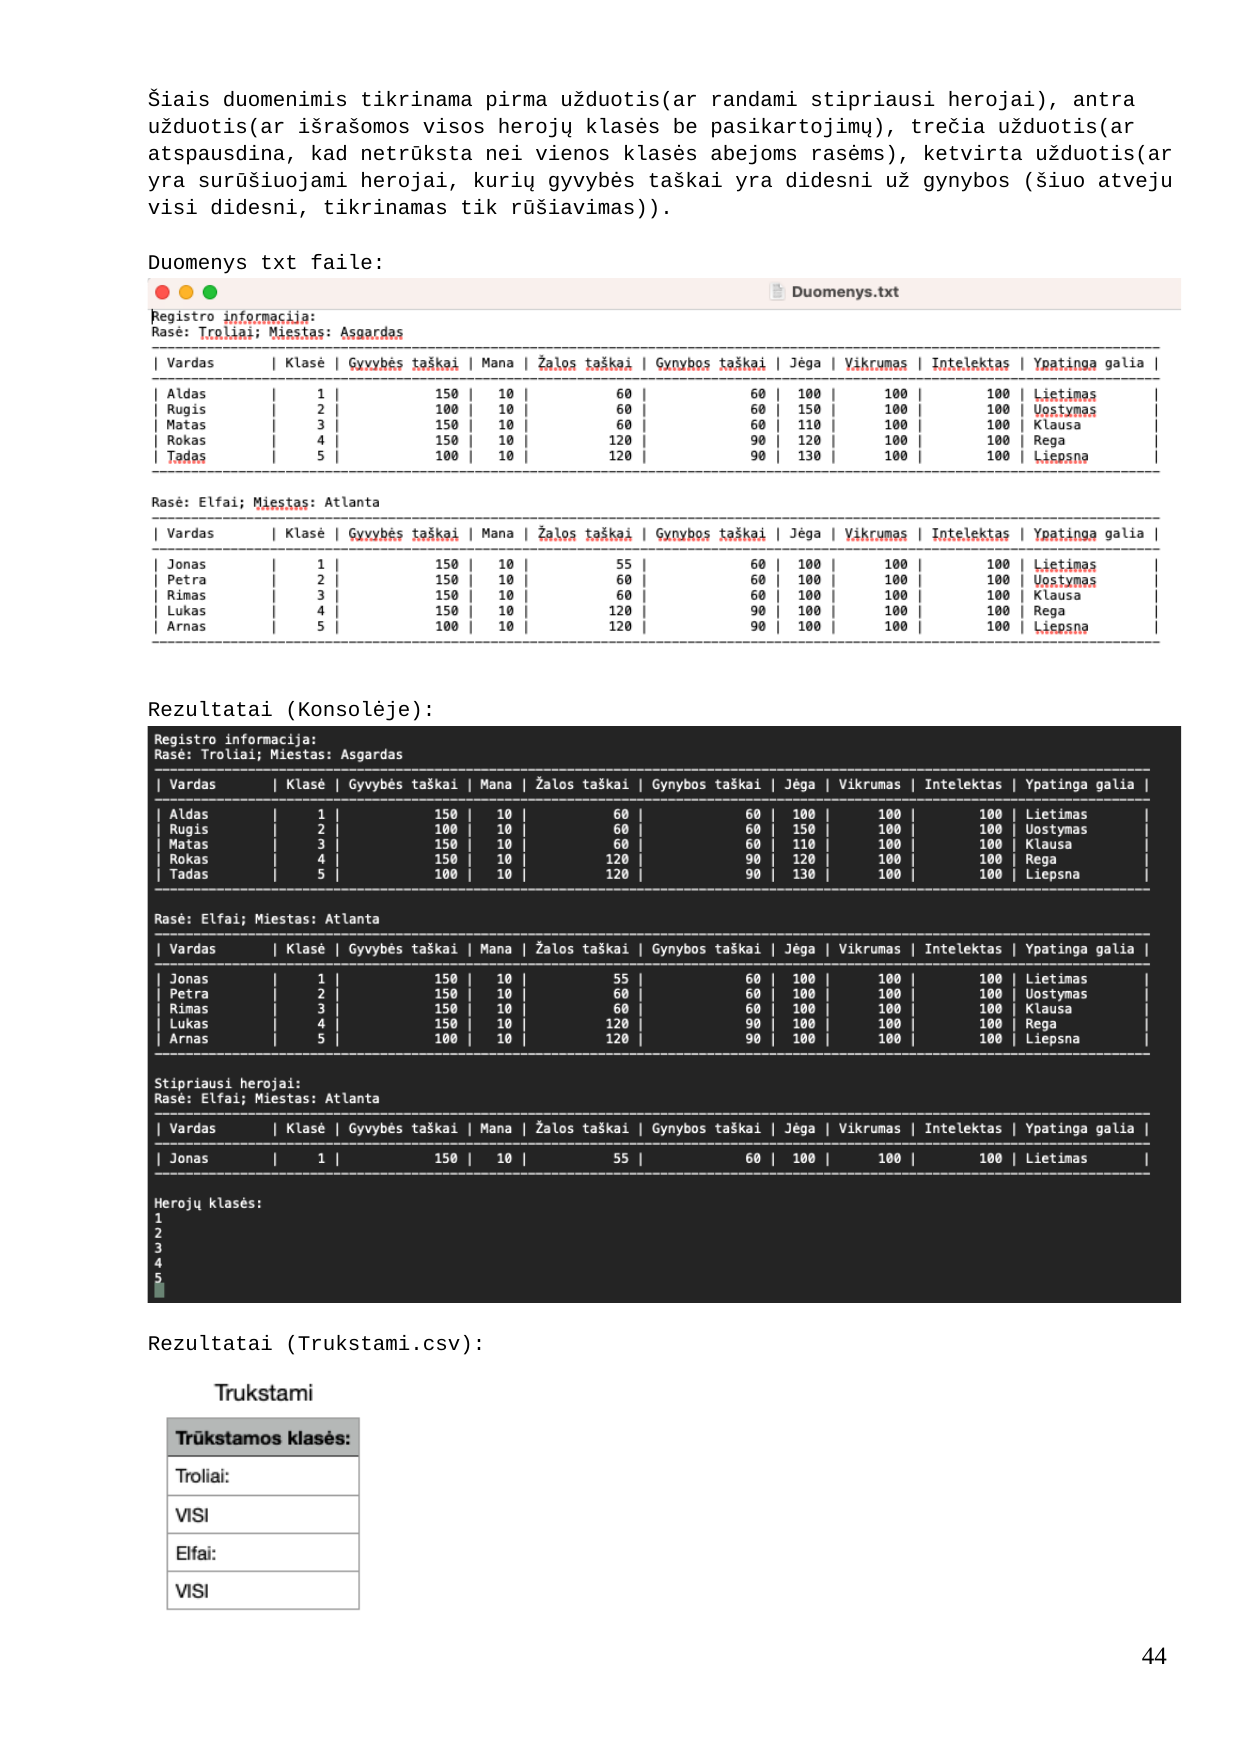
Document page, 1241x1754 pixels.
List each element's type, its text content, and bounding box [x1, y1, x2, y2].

picture [147, 278, 1182, 669]
text Rezultatai (Trukstami.csv): [148, 1333, 1181, 1357]
text Rezultatai (Konsolėje): [148, 699, 1181, 723]
text Šiais duomenimis tikrinama pirma užduotis(ar randami stipriausi herojai), antra užduotis(ar išrašomos visos herojų klasės be pasikartojimų), trečia užduotis(ar atspausdina, kad netrūksta nei vienos klasės abejoms rasėms), ketvirta užduotis(ar yra surūšiuojami herojai, kurių gyvybės taškai yra didesni už gynybos (šiuo atveju visi didesni, tikrinamas tik rūšiavimas)). [148, 89, 1181, 221]
text Duomenys txt faile: [148, 252, 1181, 275]
picture [147, 1360, 386, 1639]
picture [147, 726, 1182, 1303]
